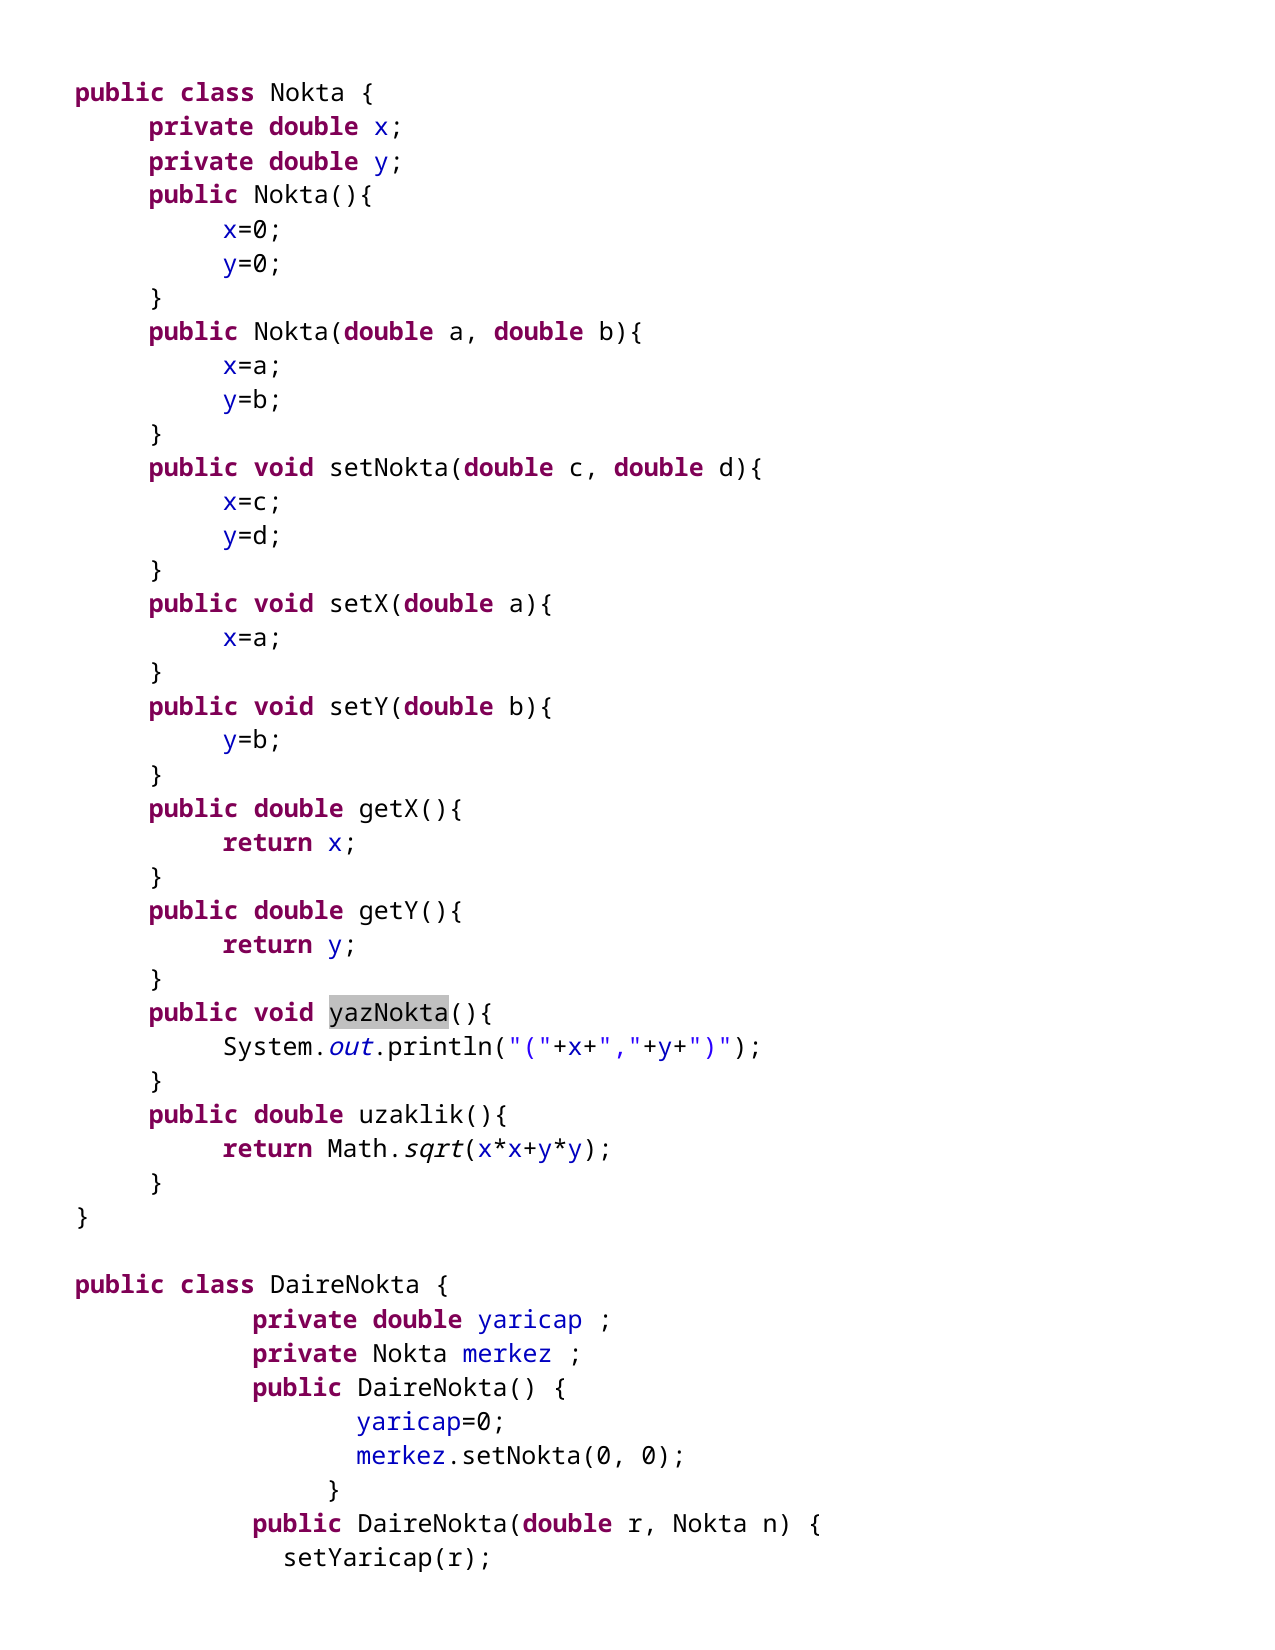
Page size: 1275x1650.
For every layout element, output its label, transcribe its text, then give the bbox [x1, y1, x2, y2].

text public DaireNokta(double r, Nokta n) { [75, 1506, 1200, 1540]
text y=0; [75, 245, 1200, 279]
text public Nokta(){ [75, 177, 1200, 211]
text } [75, 1063, 1200, 1097]
text y=b; [75, 722, 1200, 756]
text yaricap=0; [75, 1403, 1200, 1437]
text public void yazNokta(){ [449, 995, 1200, 1029]
text } [75, 654, 1200, 688]
text } [75, 756, 1200, 790]
text public void setY(double b){ [75, 688, 1200, 722]
text private double y; [75, 143, 1200, 177]
text private Nokta merkez ; [75, 1335, 1200, 1369]
text } [75, 858, 1200, 892]
text } [75, 416, 1200, 450]
text public double getX(){ [75, 790, 1200, 824]
text } [75, 552, 1200, 586]
text public void setX(double a){ [75, 586, 1200, 620]
text } [75, 1199, 1200, 1233]
text x=c; [75, 484, 1200, 518]
text public Nokta(double a, double b){ [75, 313, 1200, 347]
text merkez.setNokta(0, 0); [75, 1437, 1200, 1472]
text y=d; [75, 518, 1200, 552]
text return y; [75, 927, 1200, 961]
text private double x; [75, 109, 1200, 143]
text public double uzaklik(){ [75, 1097, 1200, 1131]
text public void yazNokta(){ [75, 995, 329, 1029]
text } [75, 279, 1200, 313]
text x=a; [75, 347, 1200, 382]
text public class Nokta { [75, 75, 1200, 109]
text public double getY(){ [75, 892, 1200, 927]
text setYaricap(r); [75, 1540, 1200, 1574]
text public DaireNokta() { [75, 1369, 1200, 1403]
text x=0; [75, 211, 1200, 245]
text System.out.println("("+x+","+y+")"); [75, 1029, 1200, 1063]
text y=b; [75, 382, 1200, 416]
text return Math.sqrt(x*x+y*y); [75, 1131, 1200, 1165]
text public void setNokta(double c, double d){ [75, 450, 1200, 484]
text } [75, 1165, 1200, 1199]
text public class DaireNokta { [75, 1267, 1200, 1301]
text } [75, 1472, 1200, 1506]
text } [75, 961, 1200, 995]
text x=a; [75, 620, 1200, 654]
text return x; [75, 824, 1200, 858]
text private double yaricap ; [75, 1301, 1200, 1335]
